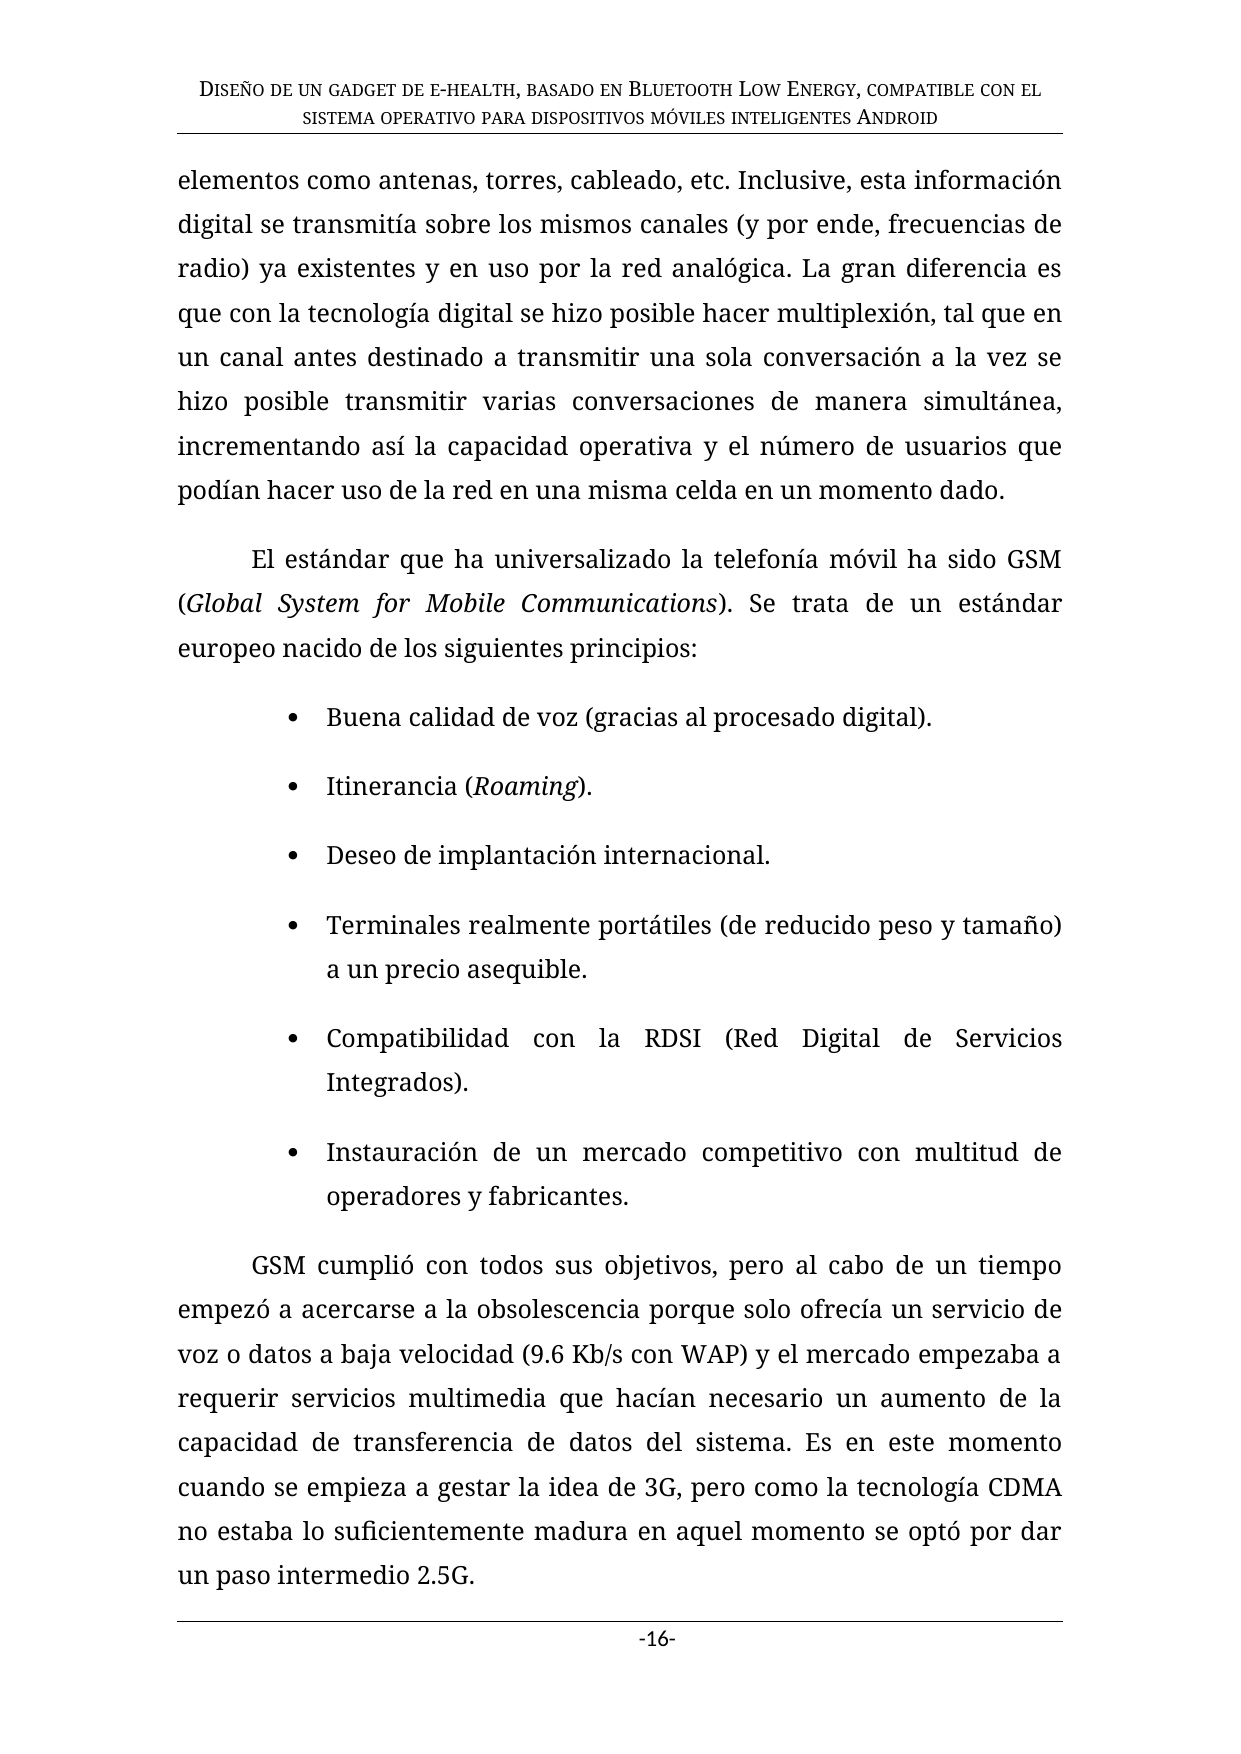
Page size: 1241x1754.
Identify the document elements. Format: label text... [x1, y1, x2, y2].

list Terminales realmente portátiles (de reducido peso y tamaño) a un precio asequible. [288, 907, 1063, 986]
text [177, 162, 1063, 506]
list Buena calidad de voz (gracias al procesado digital). [288, 699, 1063, 733]
text El estándar que ha universalizado la telefonía móvil ha sido GSM (Global System for Mobile Communications). Se trata de un estándar europeo nacido de los siguientes principios: [177, 542, 1063, 664]
list Instauración de un mercado competitivo con multitud de operadores y fabricantes. [288, 1134, 1063, 1213]
text GSM cumplió con todos sus objetivos, pero al cabo de un tiempo empezó a acercarse a la obsolescencia porque solo ofrecía un servicio de voz o datos a baja velocidad (9.6 Kb/s con WAP) y el mercado empezaba a requerir servicios multimedia que hacían necesario un aumento de la capacidad de transferencia de datos del sistema. Es en este momento cuando se empieza a gestar la idea de 3G, pero como la tecnología CDMA no estaba lo suficientemente madura en aquel momento se optó por dar un paso intermedio 2.5G. [177, 1248, 1063, 1592]
list Itinerancia (Roaming). [288, 769, 1063, 803]
list Compatibilidad con la RDSI (Red Digital de Servicios Integrados). [288, 1021, 1063, 1099]
list Deseo de implantación internacional. [288, 838, 1063, 872]
